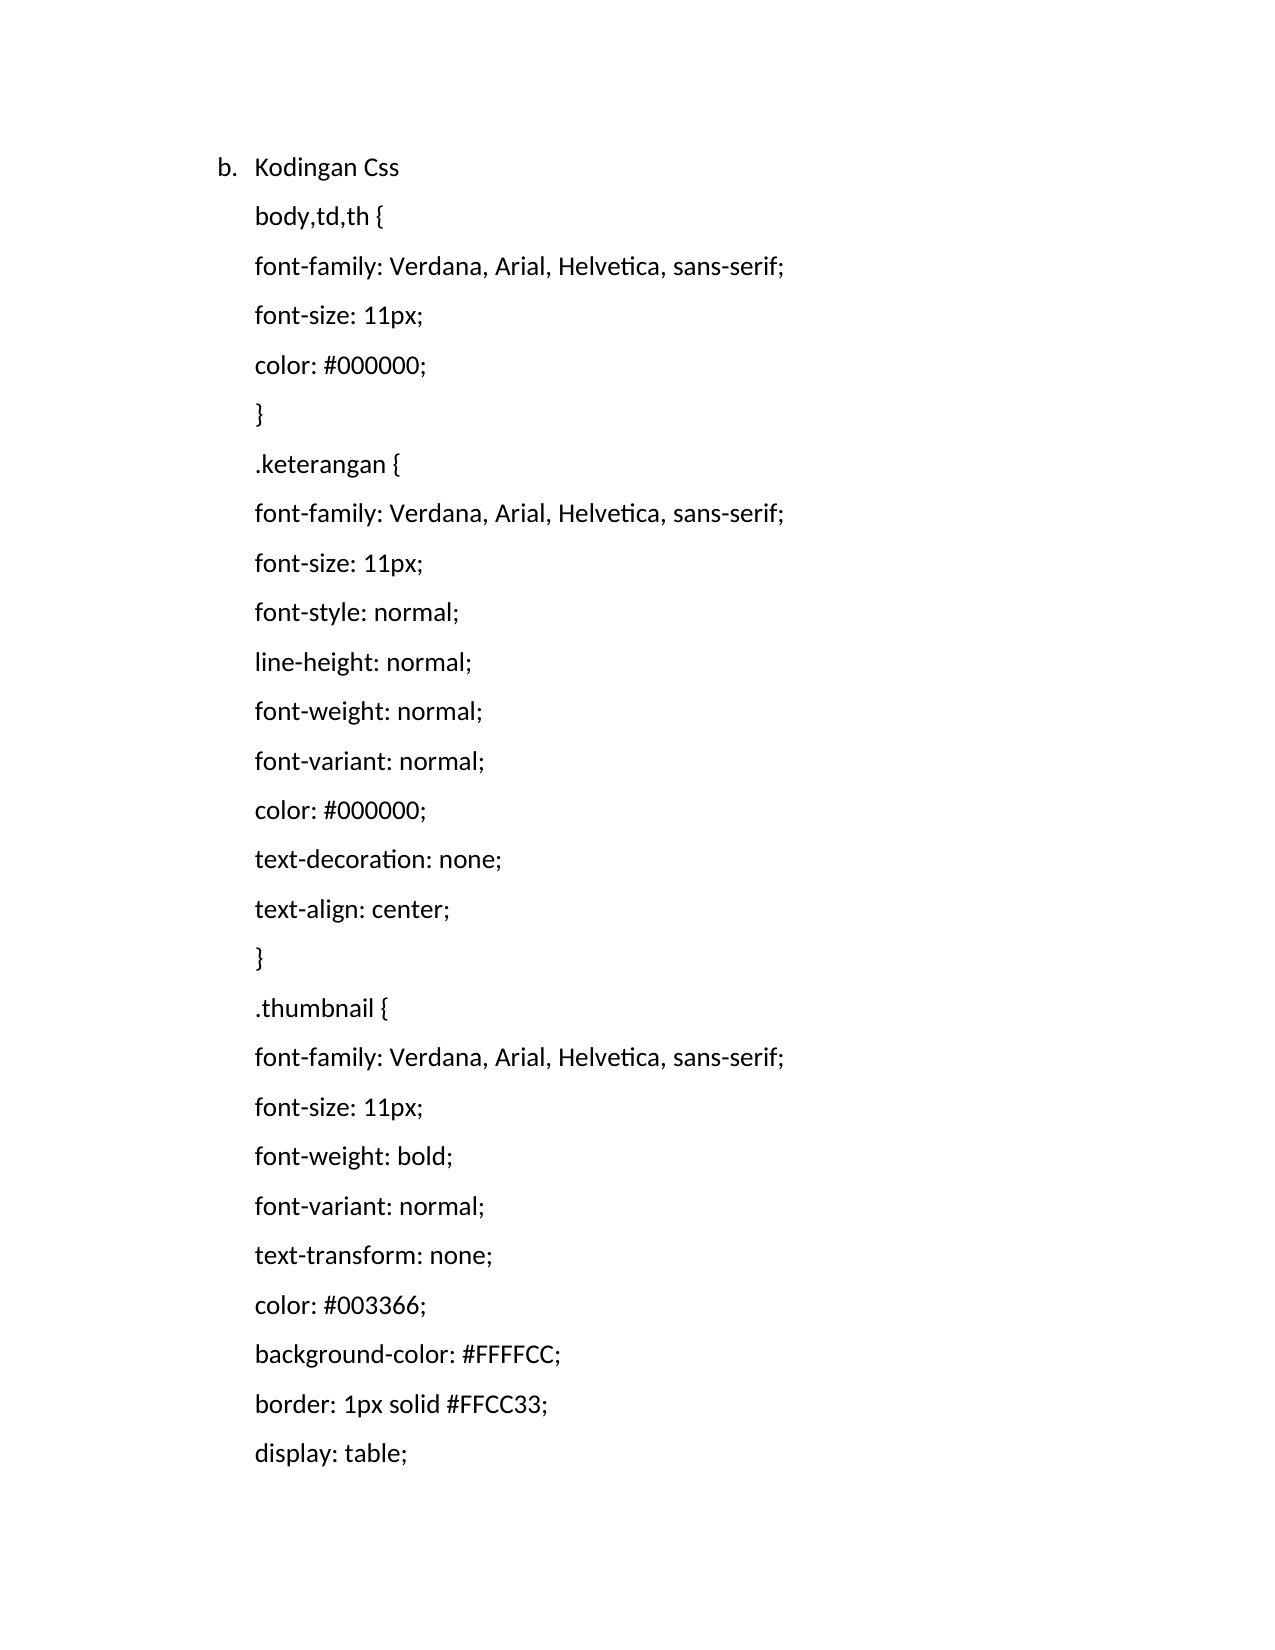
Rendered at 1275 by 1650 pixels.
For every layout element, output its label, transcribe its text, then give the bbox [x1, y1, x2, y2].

list Kodingan Css [217, 150, 1125, 183]
list } [254, 397, 1125, 430]
list color: #003366; [254, 1288, 1125, 1321]
list font-variant: normal; [254, 744, 1125, 777]
list text-align: center; [254, 892, 1125, 925]
list display: table; [254, 1436, 1125, 1469]
list font-family: Verdana, Arial, Helvetica, sans-serif; [254, 249, 1125, 282]
list line-height: normal; [254, 645, 1125, 678]
list color: #000000; [254, 348, 1125, 381]
list text-transform: none; [254, 1238, 1125, 1272]
list font-variant: normal; [254, 1189, 1125, 1222]
list font-size: 11px; [254, 1090, 1125, 1123]
list .thumbnail { [254, 991, 1125, 1024]
list font-weight: bold; [254, 1139, 1125, 1173]
list font-family: Verdana, Arial, Helvetica, sans-serif; [254, 496, 1125, 529]
list font-weight: normal; [254, 694, 1125, 727]
list font-family: Verdana, Arial, Helvetica, sans-serif; [254, 1041, 1125, 1074]
list .keterangan { [254, 447, 1125, 480]
list font-size: 11px; [254, 298, 1125, 331]
list font-size: 11px; [254, 546, 1125, 579]
list color: #000000; [254, 793, 1125, 826]
list body,td,th { [254, 199, 1125, 232]
list border: 1px solid #FFCC33; [254, 1387, 1125, 1420]
list } [254, 942, 1125, 975]
list text-decoration: none; [254, 843, 1125, 876]
list font-style: normal; [254, 595, 1125, 628]
list background-color: #FFFFCC; [254, 1337, 1125, 1371]
